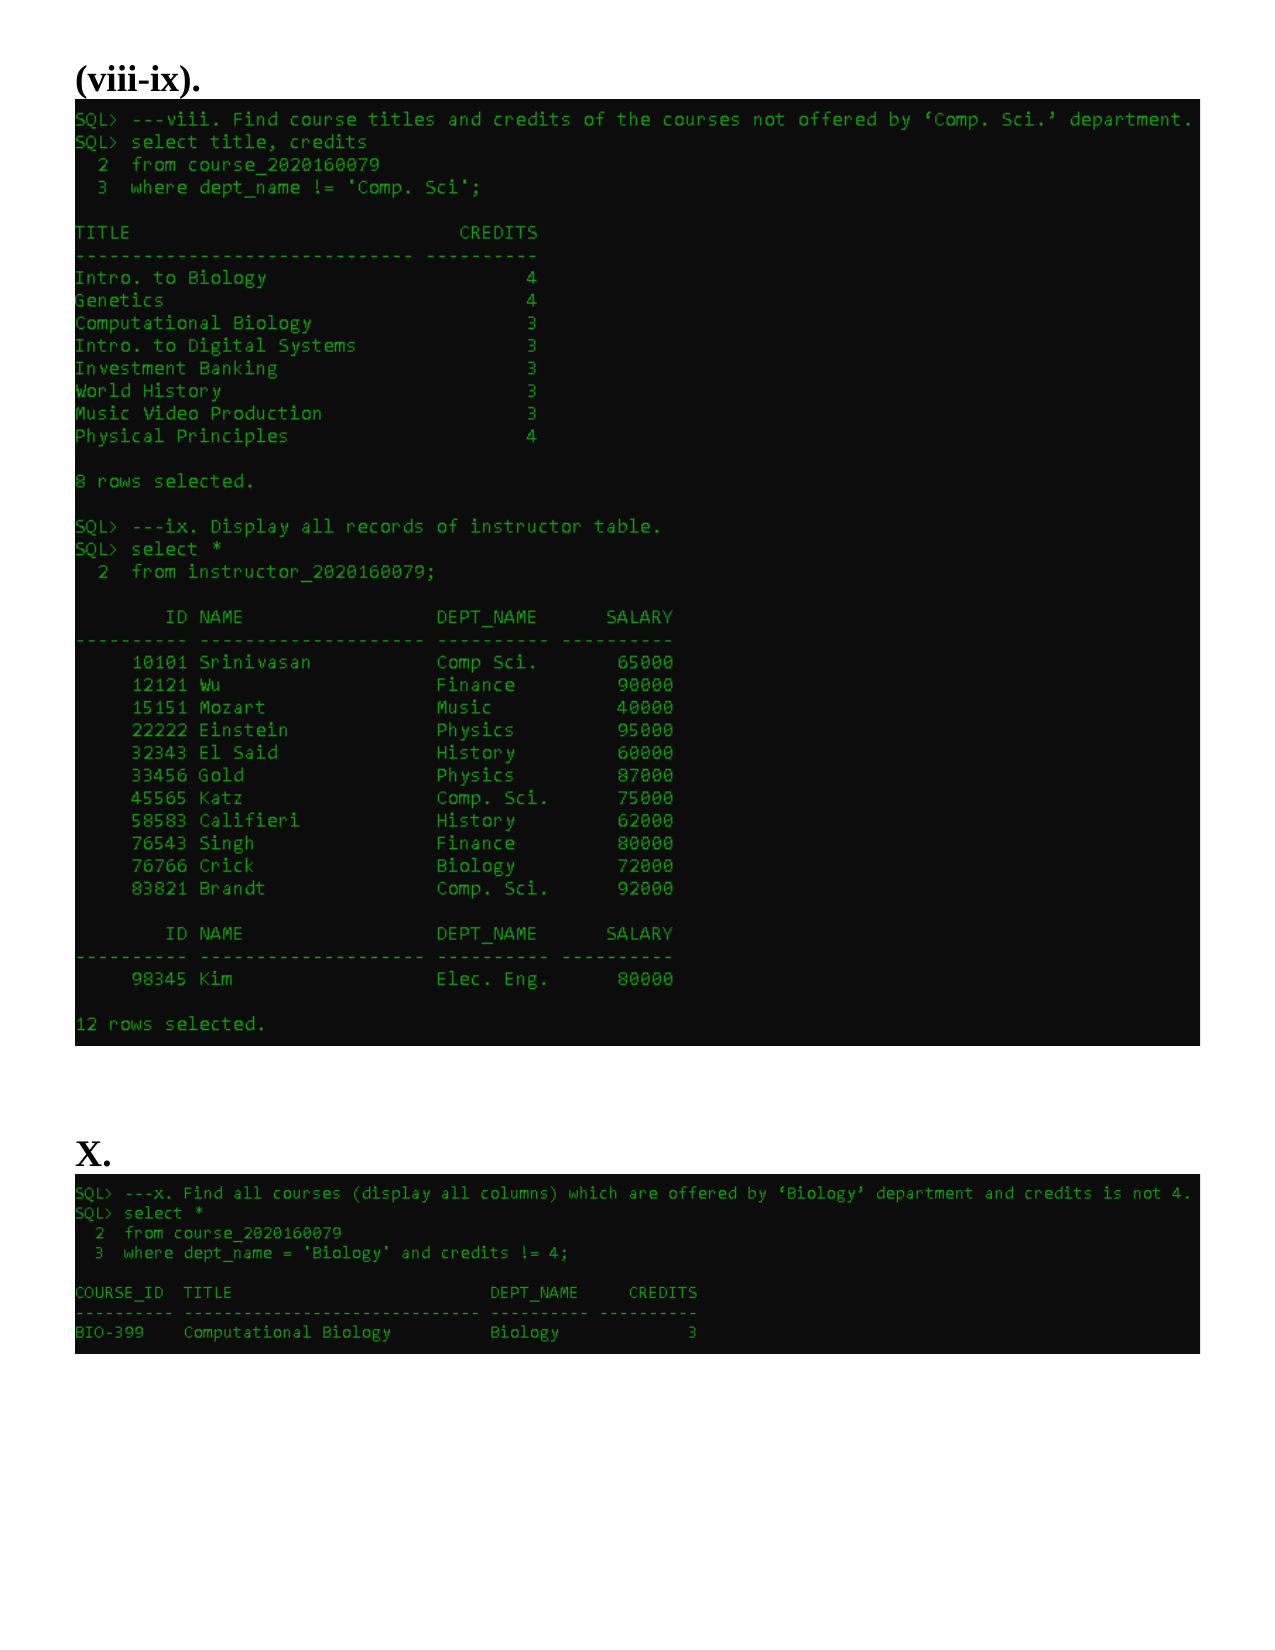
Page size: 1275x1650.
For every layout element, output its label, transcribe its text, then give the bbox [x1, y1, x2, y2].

text X. [75, 1131, 1200, 1174]
text (viii-ix). [75, 56, 1200, 99]
picture [75, 1174, 1200, 1354]
picture [75, 99, 1200, 1046]
